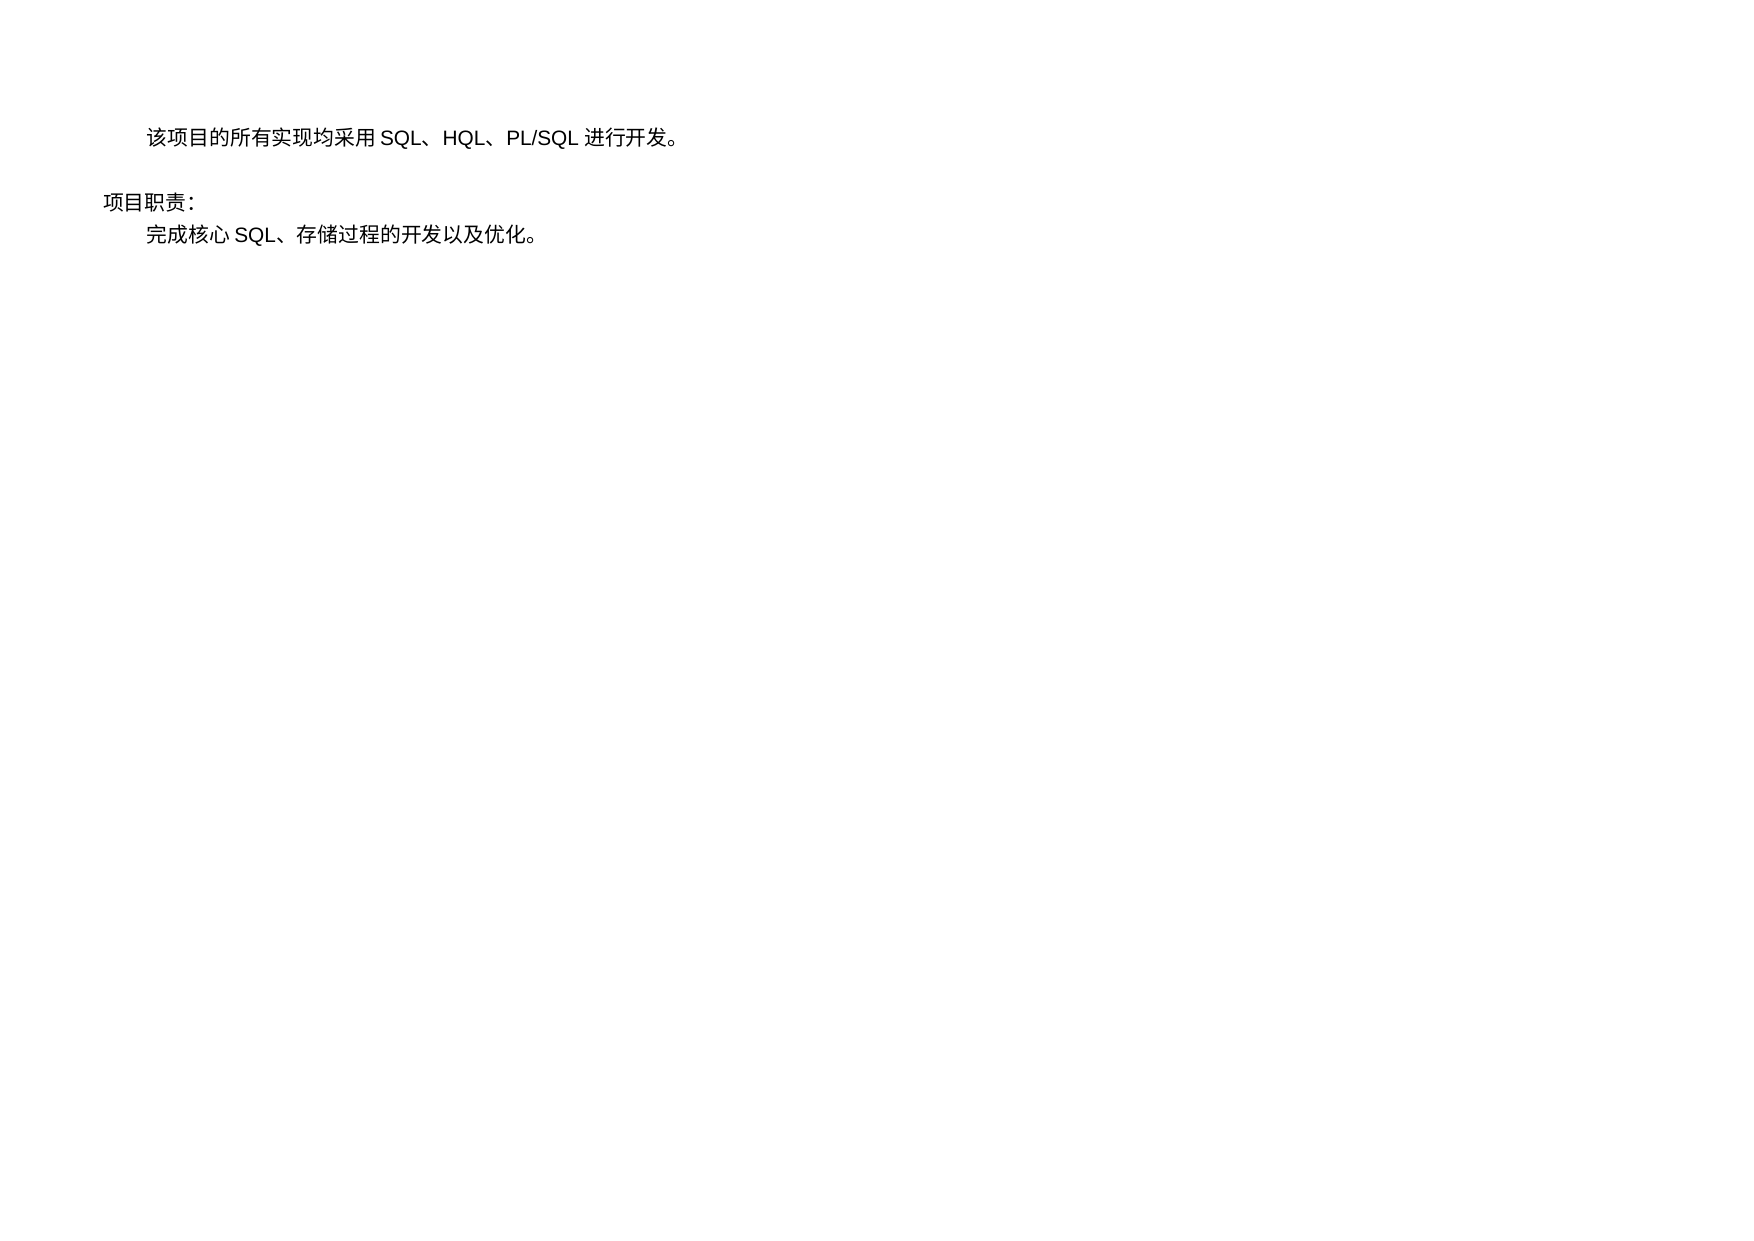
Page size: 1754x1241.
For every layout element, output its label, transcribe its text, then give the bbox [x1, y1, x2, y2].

text 该项目的所有实现均采用SQL、HQL、PL/SQL 进行开发。 [103, 119, 1645, 152]
text 完成核心SQL、存储过程的开发以及优化。 [103, 217, 1645, 249]
text 项目职责： [103, 184, 1645, 217]
